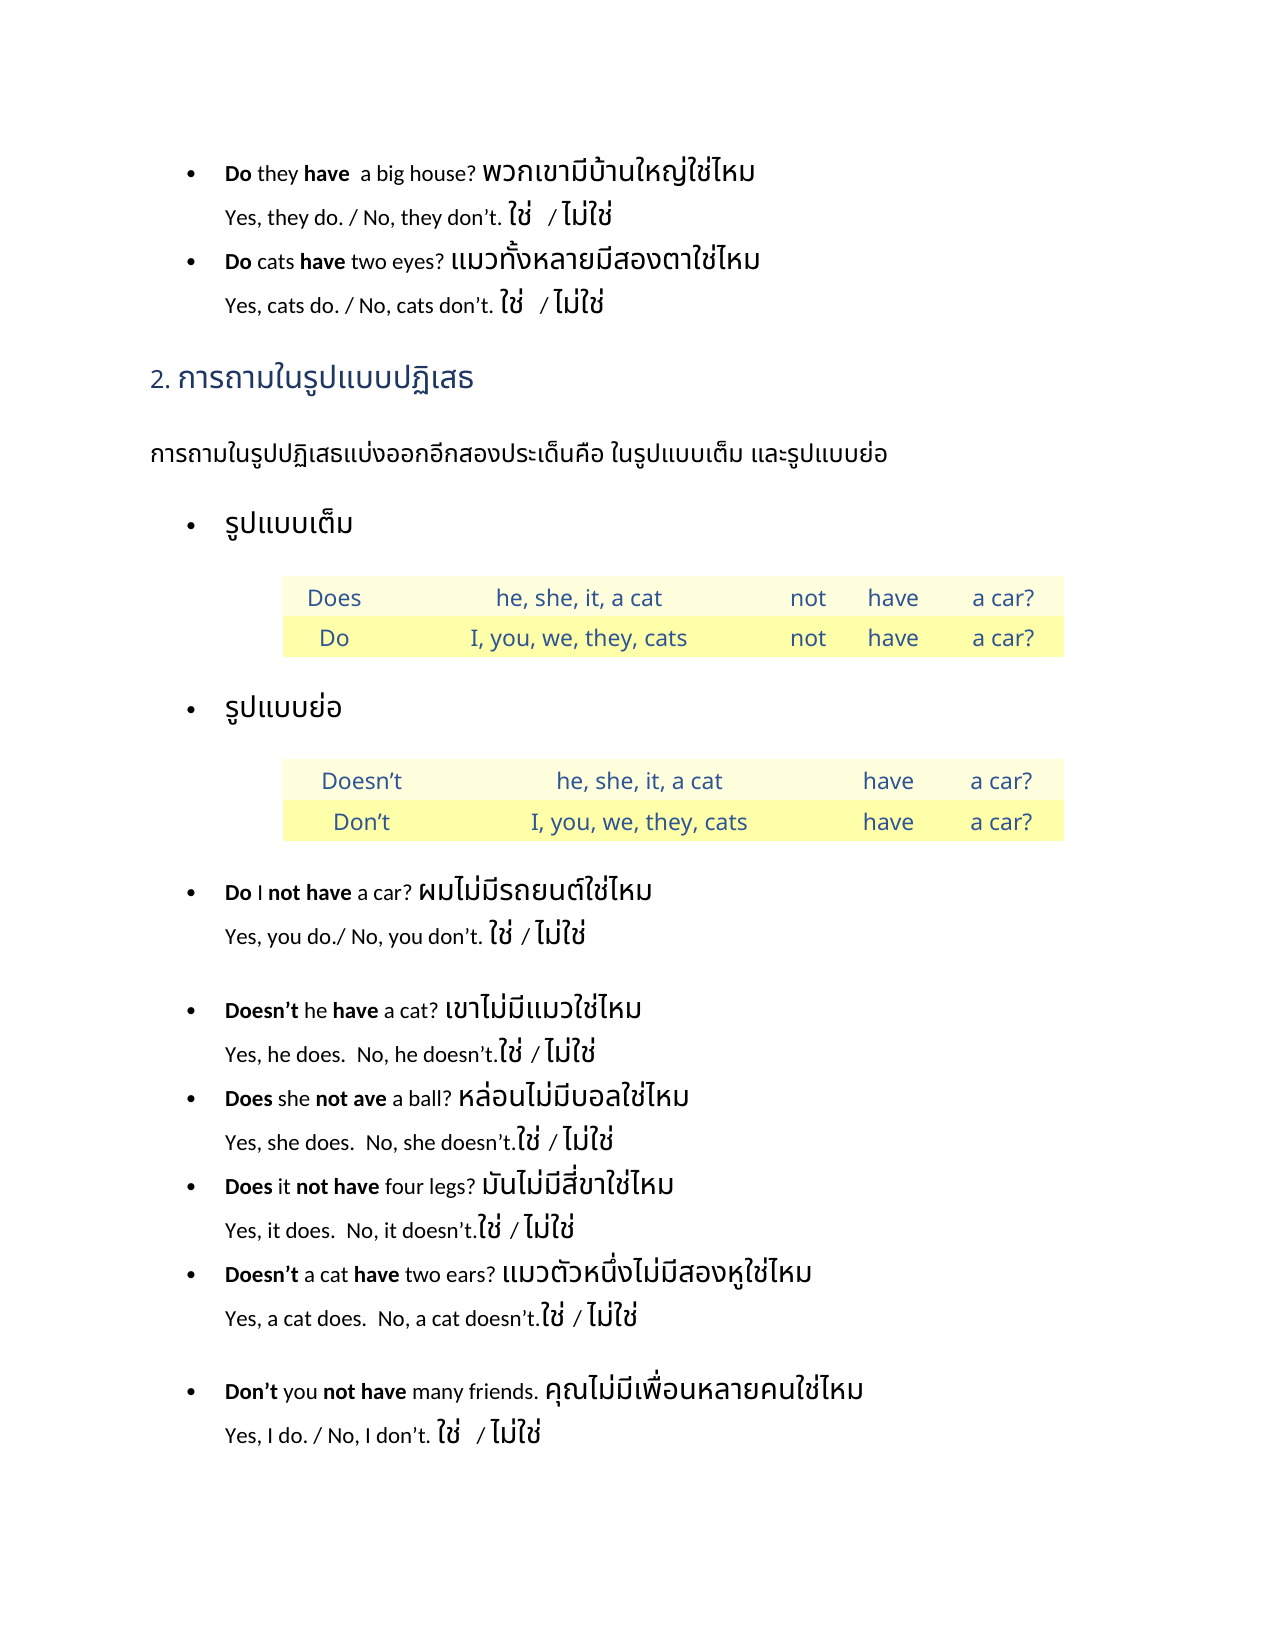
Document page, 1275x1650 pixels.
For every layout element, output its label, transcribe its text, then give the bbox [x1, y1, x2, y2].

table_header he, she, it, a cat [386, 576, 772, 616]
table_cell Do [283, 616, 386, 657]
table_header he, she, it, a cat [441, 759, 838, 800]
list Don’t you not have many friends. คุณไม่มีเพื่อนหลายคนใช่ไหม Yes, I do. / No, I don’t. ใช่ / ไม่ใช่ [187, 1369, 1196, 1457]
table_header a car? [942, 576, 1064, 616]
list Do they have a big house? พวกเขามีบ้านใหญ่ใช่ไหม Yes, they do. / No, they don’t. ใช่ / ไม่ใช่ [187, 150, 1196, 238]
subtitle 2. การถามในรูปแบบปฏิเสธ [150, 355, 1196, 403]
table_cell a car? [939, 800, 1064, 841]
list รูปแบบเต็ม [187, 502, 1196, 547]
table_header a car? [939, 759, 1064, 800]
list Do I not have a car? ผมไม่มีรถยนต์ใช่ไหม Yes, you do./ No, you don’t. ใช่ / ไม่ใช่ [187, 870, 1196, 958]
list Do cats have two eyes? แมวทั้งหลายมีสองตาใช่ไหม Yes, cats do. / No, cats don’t. ใช่ / ไม่ใช่ [187, 238, 1196, 326]
table_cell have [838, 800, 939, 841]
table_cell have [844, 616, 942, 657]
table_cell Don’t [283, 800, 441, 841]
table_cell I, you, we, they, cats [441, 800, 838, 841]
table_header Does [283, 576, 386, 616]
text การถามในรูปปฏิเสธแบ่งออกอีกสองประเด็นคือ ในรูปแบบเต็ม และรูปแบบย่อ [150, 436, 1196, 473]
list Doesn’t a cat have two ears? แมวตัวหนึ่งไม่มีสองหูใช่ไหม Yes, a cat does. No, a cat doesn’t.ใช่ / ไม่ใช่ [187, 1251, 1196, 1339]
table_cell a car? [942, 616, 1064, 657]
table_header not [772, 576, 844, 616]
list Does she not ave a ball? หล่อนไม่มีบอลใช่ไหม Yes, she does. No, she doesn’t.ใช่ / ไม่ใช่ [187, 1075, 1196, 1163]
table_cell not [772, 616, 844, 657]
list Does it not have four legs? มันไม่มีสี่ขาใช่ไหม Yes, it does. No, it doesn’t.ใช่ / ไม่ใช่ [187, 1163, 1196, 1251]
table_header have [838, 759, 939, 800]
table_header have [844, 576, 942, 616]
list Doesn’t he have a cat? เขาไม่มีแมวใช่ไหม Yes, he does. No, he doesn’t.ใช่ / ไม่ใช่ [187, 987, 1196, 1075]
table_header Doesn’t [283, 759, 441, 800]
list รูปแบบย่อ [187, 686, 1196, 730]
table_cell I, you, we, they, cats [386, 616, 772, 657]
